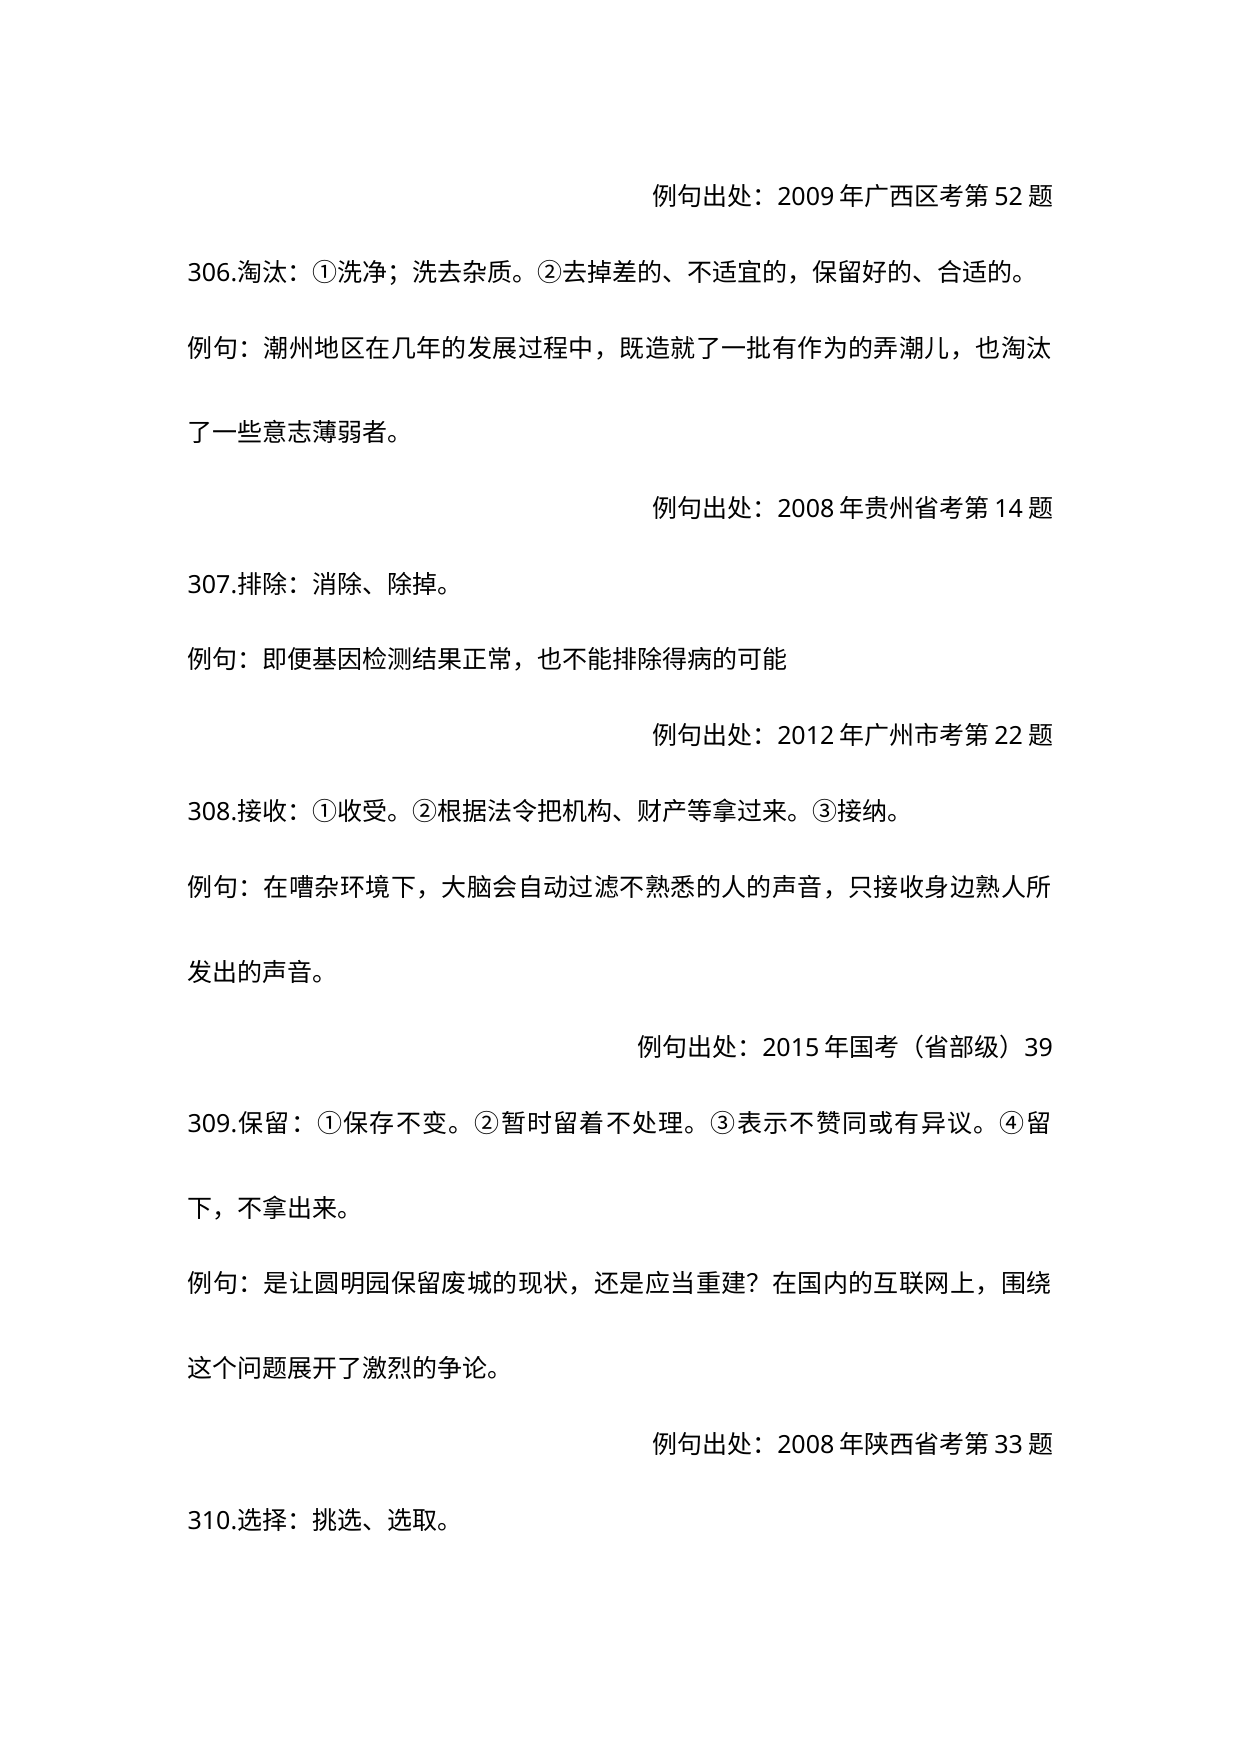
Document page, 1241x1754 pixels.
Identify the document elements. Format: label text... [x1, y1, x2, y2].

text 例句：是让圆明园保留废城的现状，还是应当重建？在国内的互联网上，围绕这个问题展开了激烈的争论。 [187, 1249, 1053, 1399]
text 例句出处：2015年国考（省部级）39 [187, 1013, 1053, 1078]
text 例句出处：2008年贵州省考第14题 [187, 474, 1053, 539]
text 例句出处：2008年陕西省考第33题 [187, 1410, 1053, 1475]
text 310.选择：挑选、选取。 [187, 1486, 1053, 1551]
text 306.淘汰：①洗净；洗去杂质。②去掉差的、不适宜的，保留好的、合适的。 [187, 238, 1053, 303]
text 307.排除：消除、除掉。 [187, 550, 1053, 615]
text 308.接收：①收受。②根据法令把机构、财产等拿过来。③接纳。 [187, 777, 1053, 842]
text 例句出处：2009年广西区考第52题 [187, 162, 1053, 227]
text 例句：即便基因检测结果正常，也不能排除得病的可能 [187, 626, 1053, 691]
text 例句：在嘈杂环境下，大脑会自动过滤不熟悉的人的声音，只接收身边熟人所发出的声音。 [187, 853, 1053, 1003]
text 例句：潮州地区在几年的发展过程中，既造就了一批有作为的弄潮儿，也淘汰了一些意志薄弱者。 [187, 314, 1053, 463]
text 例句出处：2012年广州市考第22题 [187, 701, 1053, 766]
text 309.保留：①保存不变。②暂时留着不处理。③表示不赞同或有异议。④留下，不拿出来。 [187, 1089, 1053, 1239]
